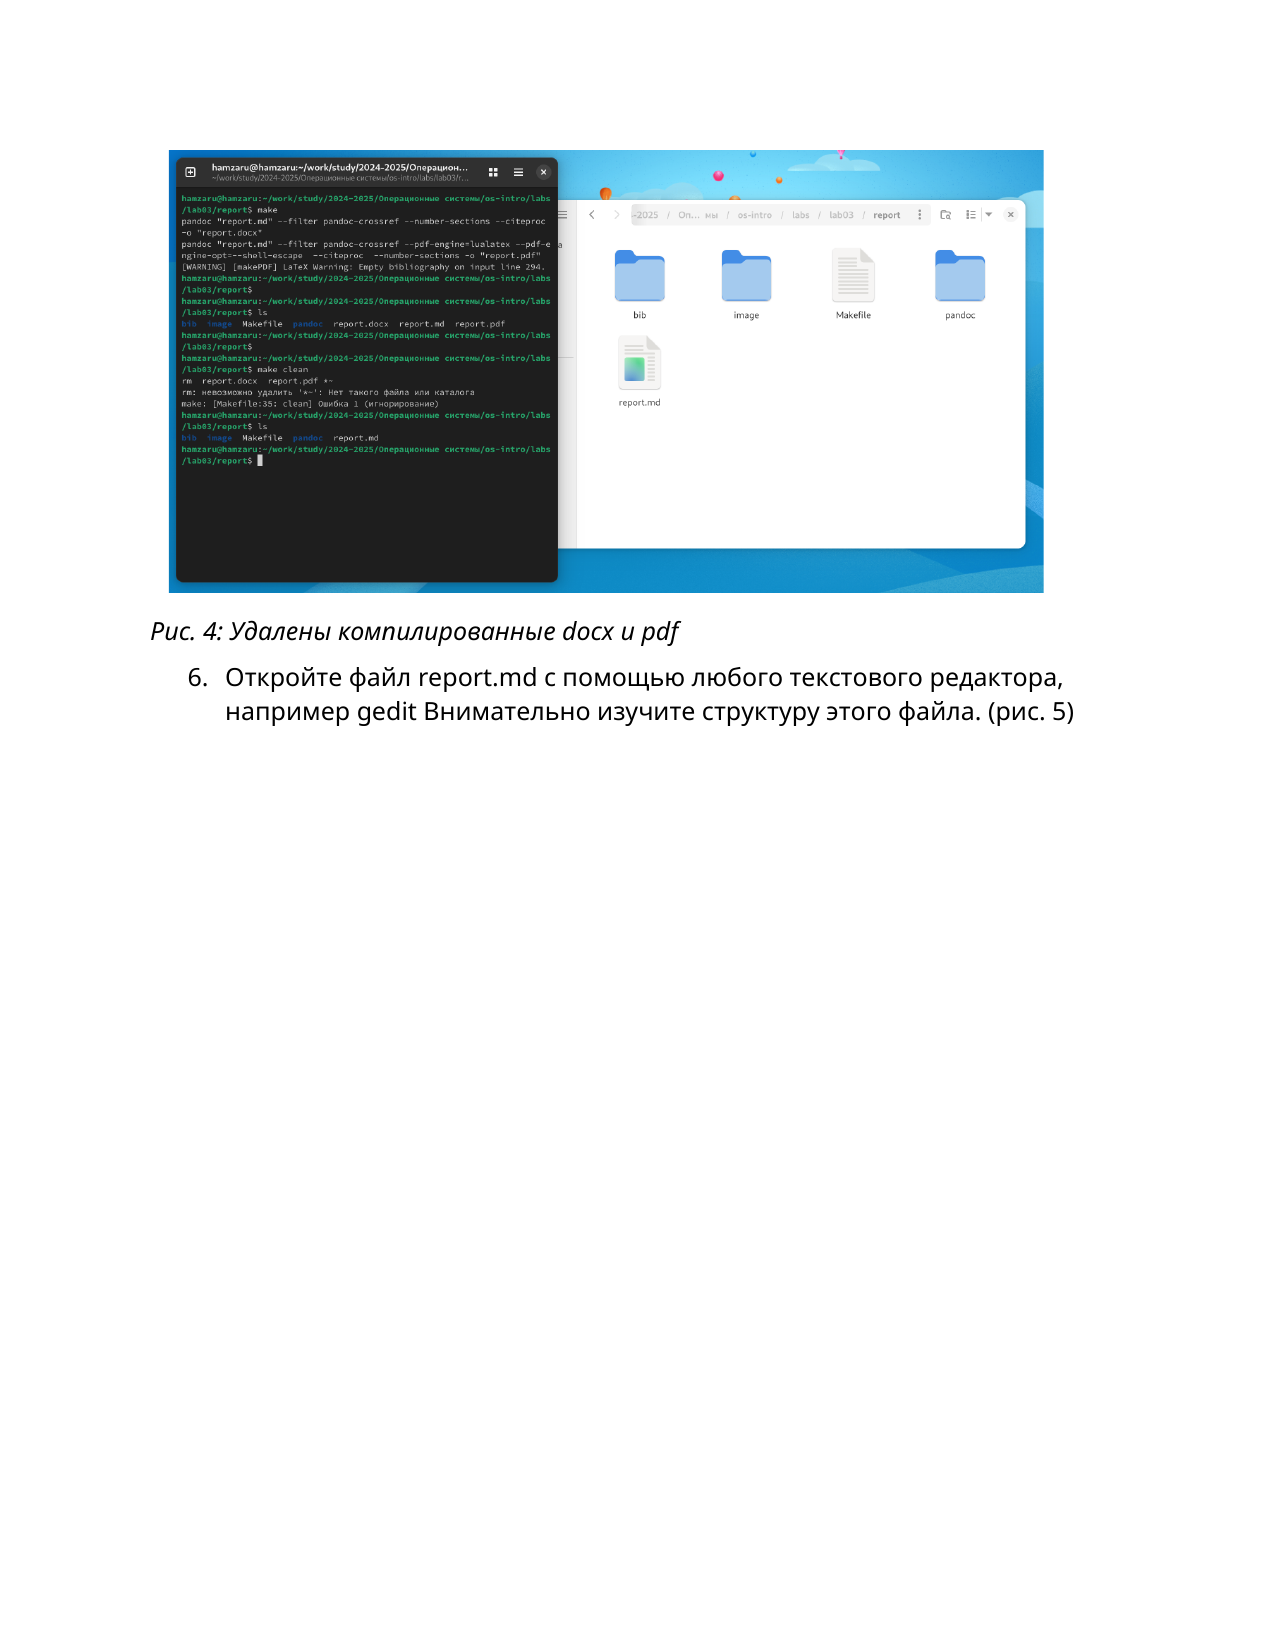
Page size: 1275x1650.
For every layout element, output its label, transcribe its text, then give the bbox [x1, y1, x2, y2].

picture [168, 150, 1044, 593]
text Рис. 4: Удалены компилированные docx и pdf [150, 613, 1125, 647]
list Откройте файл report.md c помощью любого текстового редактора, например gedit Внимательно изучите структуру этого файла. (рис. 5) [187, 660, 1125, 728]
